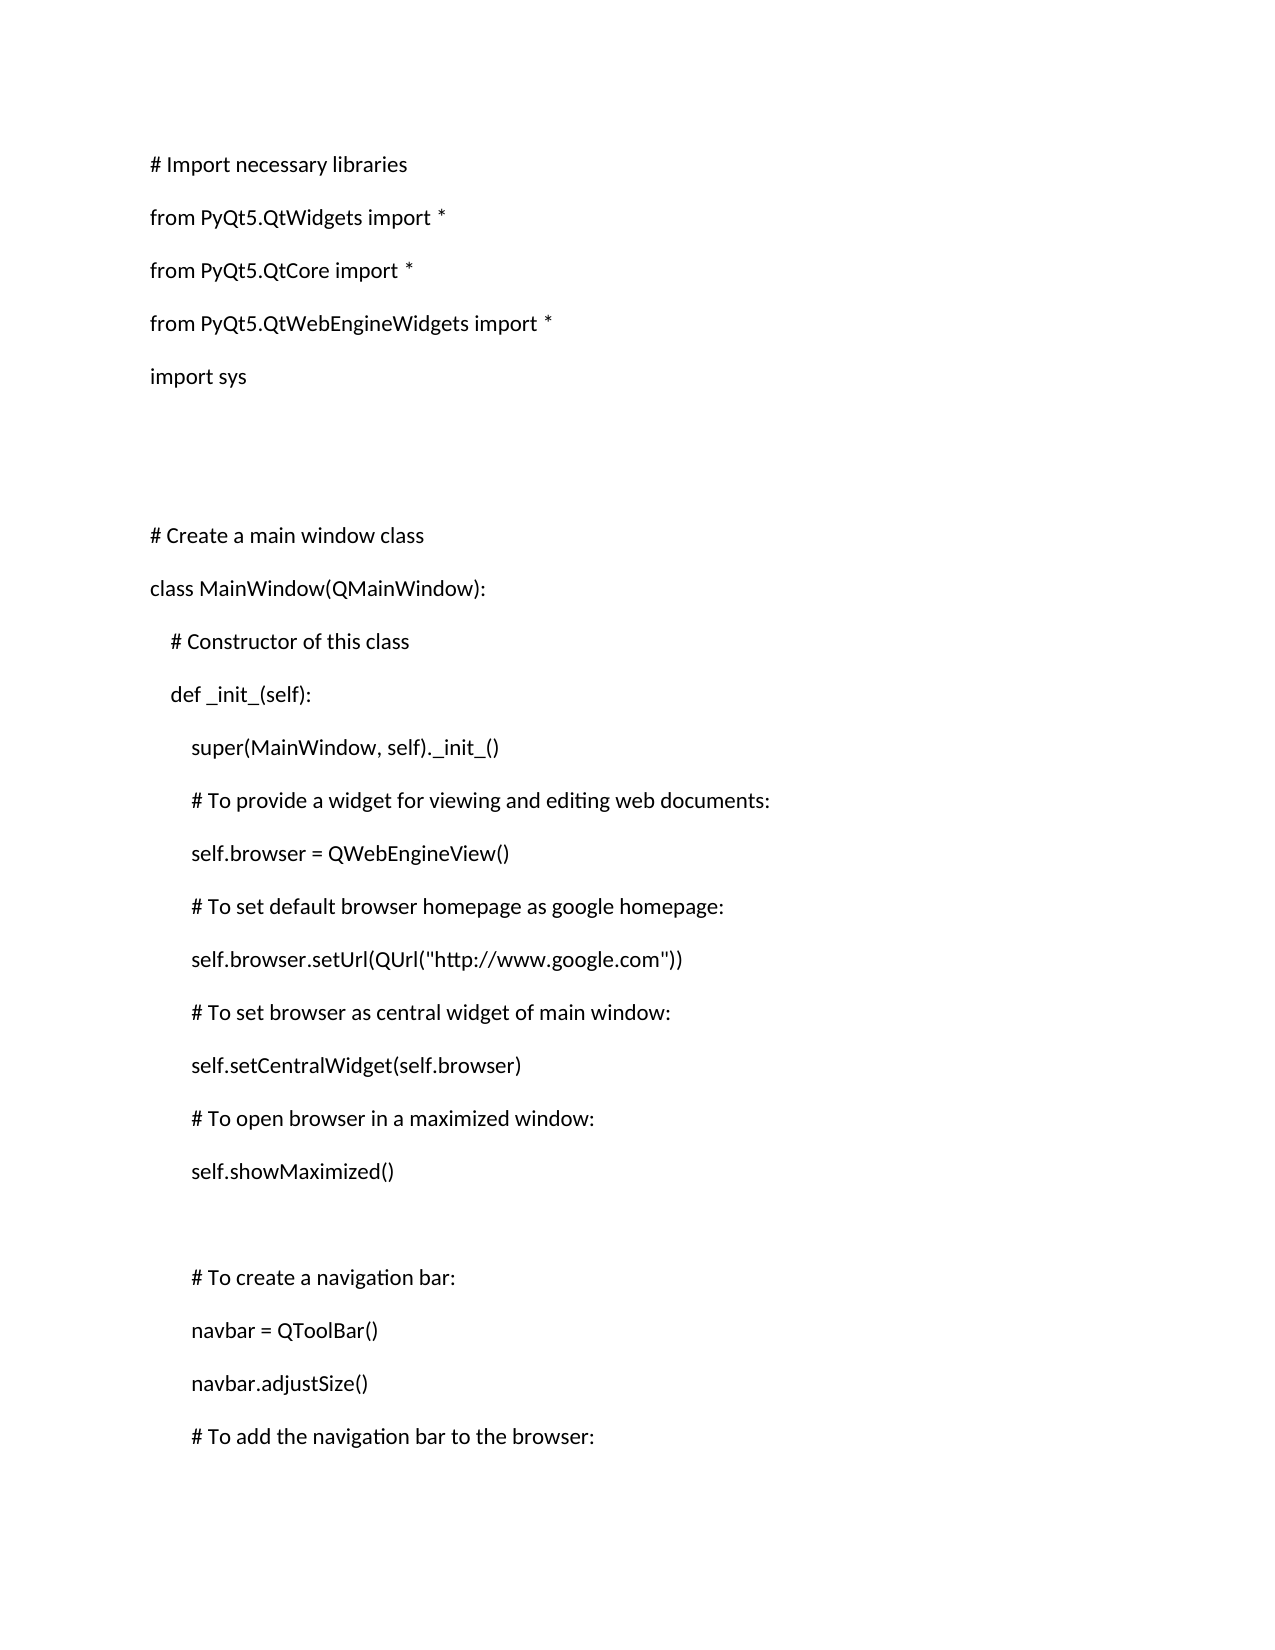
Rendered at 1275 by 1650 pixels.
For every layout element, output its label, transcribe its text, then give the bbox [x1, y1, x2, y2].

text from PyQt5.QtCore import * [150, 256, 1125, 284]
text # To add the navigation bar to the browser: [150, 1422, 1125, 1451]
text # To set browser as central widget of main window: [150, 998, 1125, 1026]
text self.setCentralWidget(self.browser) [150, 1051, 1125, 1079]
text # To create a navigation bar: [150, 1263, 1125, 1291]
text # To set default browser homepage as google homepage: [150, 892, 1125, 920]
text self.browser.setUrl(QUrl("http://www.google.com")) [150, 945, 1125, 973]
text # Create a main window class [150, 521, 1125, 549]
text # To provide a widget for viewing and editing web documents: [150, 786, 1125, 814]
text navbar.adjustSize() [150, 1369, 1125, 1397]
text # To open browser in a maximized window: [150, 1104, 1125, 1132]
text self.browser = QWebEngineView() [150, 839, 1125, 867]
text self.showMaximized() [150, 1157, 1125, 1185]
text navbar = QToolBar() [150, 1316, 1125, 1344]
text from PyQt5.QtWidgets import * [150, 203, 1125, 231]
text def _init_(self): [150, 680, 1125, 708]
text # Constructor of this class [150, 627, 1125, 655]
text class MainWindow(QMainWindow): [150, 574, 1125, 602]
text from PyQt5.QtWebEngineWidgets import * [150, 309, 1125, 337]
text # Import necessary libraries [150, 150, 1125, 178]
text super(MainWindow, self)._init_() [150, 733, 1125, 761]
text import sys [150, 362, 1125, 390]
